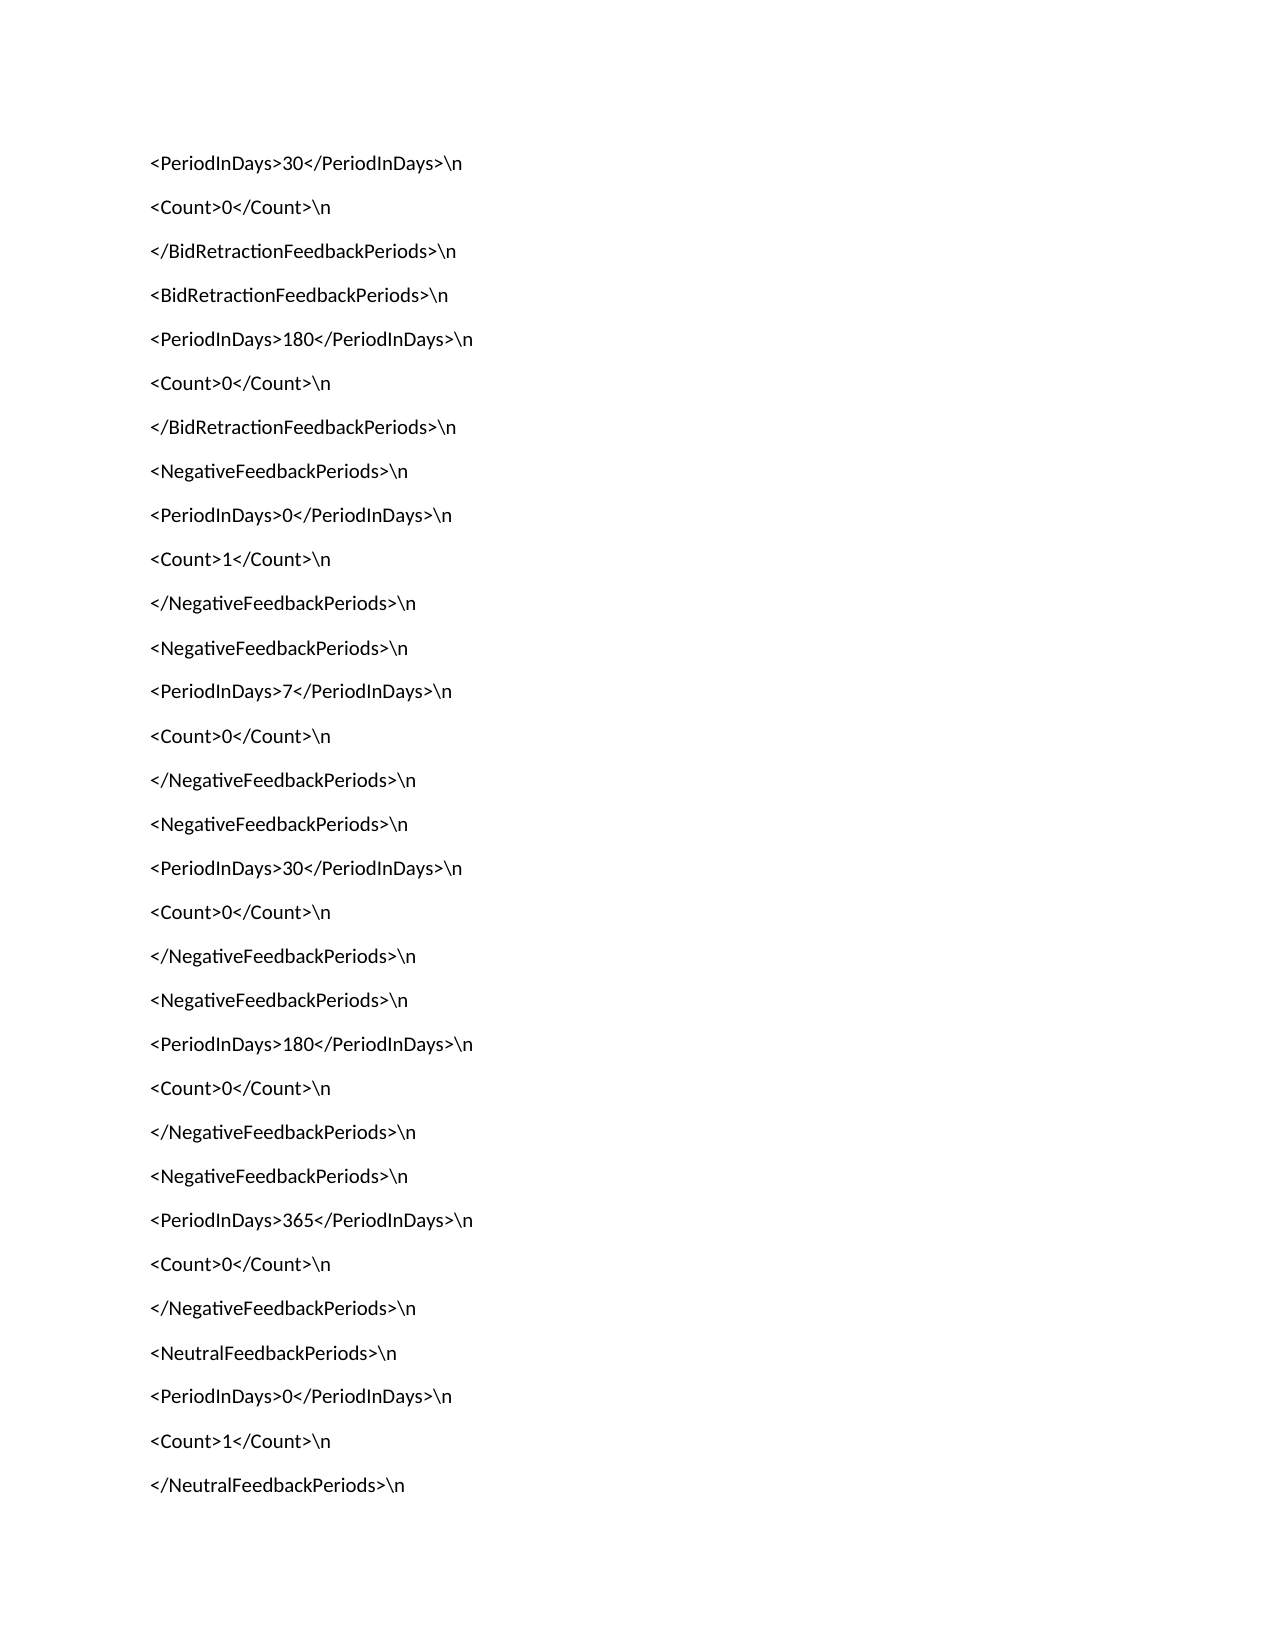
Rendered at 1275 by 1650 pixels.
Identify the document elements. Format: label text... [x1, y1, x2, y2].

text <Count>0</Count>\n [150, 1252, 1125, 1277]
text <NeutralFeedbackPeriods>\n [150, 1340, 1125, 1365]
text </NegativeFeedbackPeriods>\n [150, 1296, 1125, 1321]
text <PeriodInDays>30</PeriodInDays>\n [150, 855, 1125, 880]
text </NegativeFeedbackPeriods>\n [150, 943, 1125, 968]
text <PeriodInDays>180</PeriodInDays>\n [150, 1031, 1125, 1057]
text <Count>1</Count>\n [150, 1428, 1125, 1453]
text </NegativeFeedbackPeriods>\n [150, 591, 1125, 616]
text <Count>0</Count>\n [150, 1075, 1125, 1101]
text <NegativeFeedbackPeriods>\n [150, 987, 1125, 1013]
text <Count>1</Count>\n [150, 547, 1125, 572]
text <PeriodInDays>0</PeriodInDays>\n [150, 1384, 1125, 1409]
text </BidRetractionFeedbackPeriods>\n [150, 414, 1125, 440]
text <Count>0</Count>\n [150, 370, 1125, 396]
text <NegativeFeedbackPeriods>\n [150, 1163, 1125, 1189]
text </NeutralFeedbackPeriods>\n [150, 1472, 1125, 1497]
text </NegativeFeedbackPeriods>\n [150, 1119, 1125, 1145]
text <Count>0</Count>\n [150, 899, 1125, 924]
text <Count>0</Count>\n [150, 194, 1125, 219]
text <Count>0</Count>\n [150, 723, 1125, 748]
text </BidRetractionFeedbackPeriods>\n [150, 238, 1125, 263]
text <NegativeFeedbackPeriods>\n [150, 458, 1125, 484]
text <BidRetractionFeedbackPeriods>\n [150, 282, 1125, 308]
text <NegativeFeedbackPeriods>\n [150, 811, 1125, 836]
text <PeriodInDays>0</PeriodInDays>\n [150, 502, 1125, 528]
text <PeriodInDays>7</PeriodInDays>\n [150, 679, 1125, 704]
text <NegativeFeedbackPeriods>\n [150, 635, 1125, 660]
text </NegativeFeedbackPeriods>\n [150, 767, 1125, 792]
text <PeriodInDays>180</PeriodInDays>\n [150, 326, 1125, 352]
text <PeriodInDays>365</PeriodInDays>\n [150, 1207, 1125, 1233]
text <PeriodInDays>30</PeriodInDays>\n [150, 150, 1125, 175]
